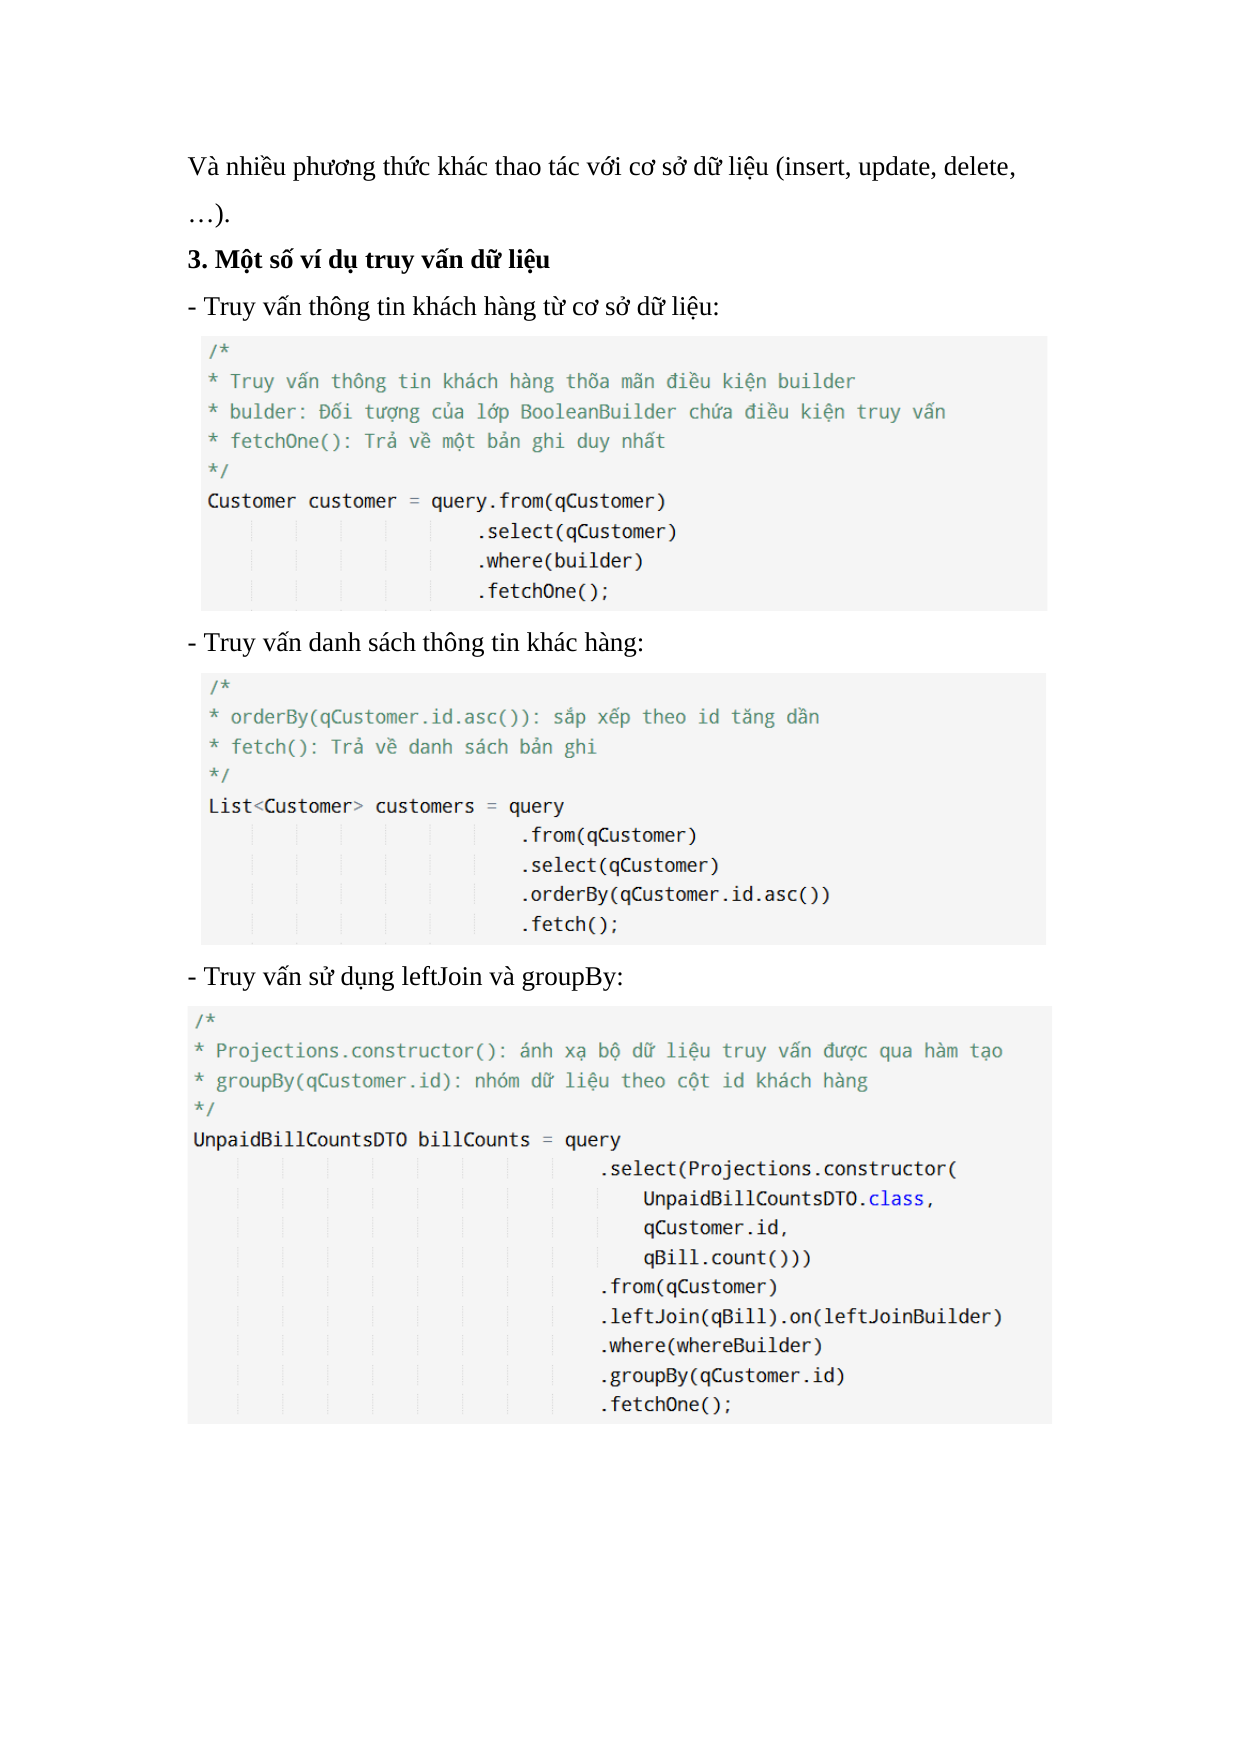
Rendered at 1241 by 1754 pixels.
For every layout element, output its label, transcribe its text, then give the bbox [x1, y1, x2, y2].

picture [201, 336, 1048, 611]
list Và nhiều phương thức khác thao tác với cơ sở dữ liệu (insert, update, delete,…). [187, 150, 1053, 228]
text - Truy vấn sử dụng leftJoin và groupBy: [187, 960, 1053, 1006]
picture [201, 673, 1047, 945]
picture [187, 1006, 1053, 1424]
list Một số ví dụ truy vấn dữ liệu [187, 243, 1053, 274]
